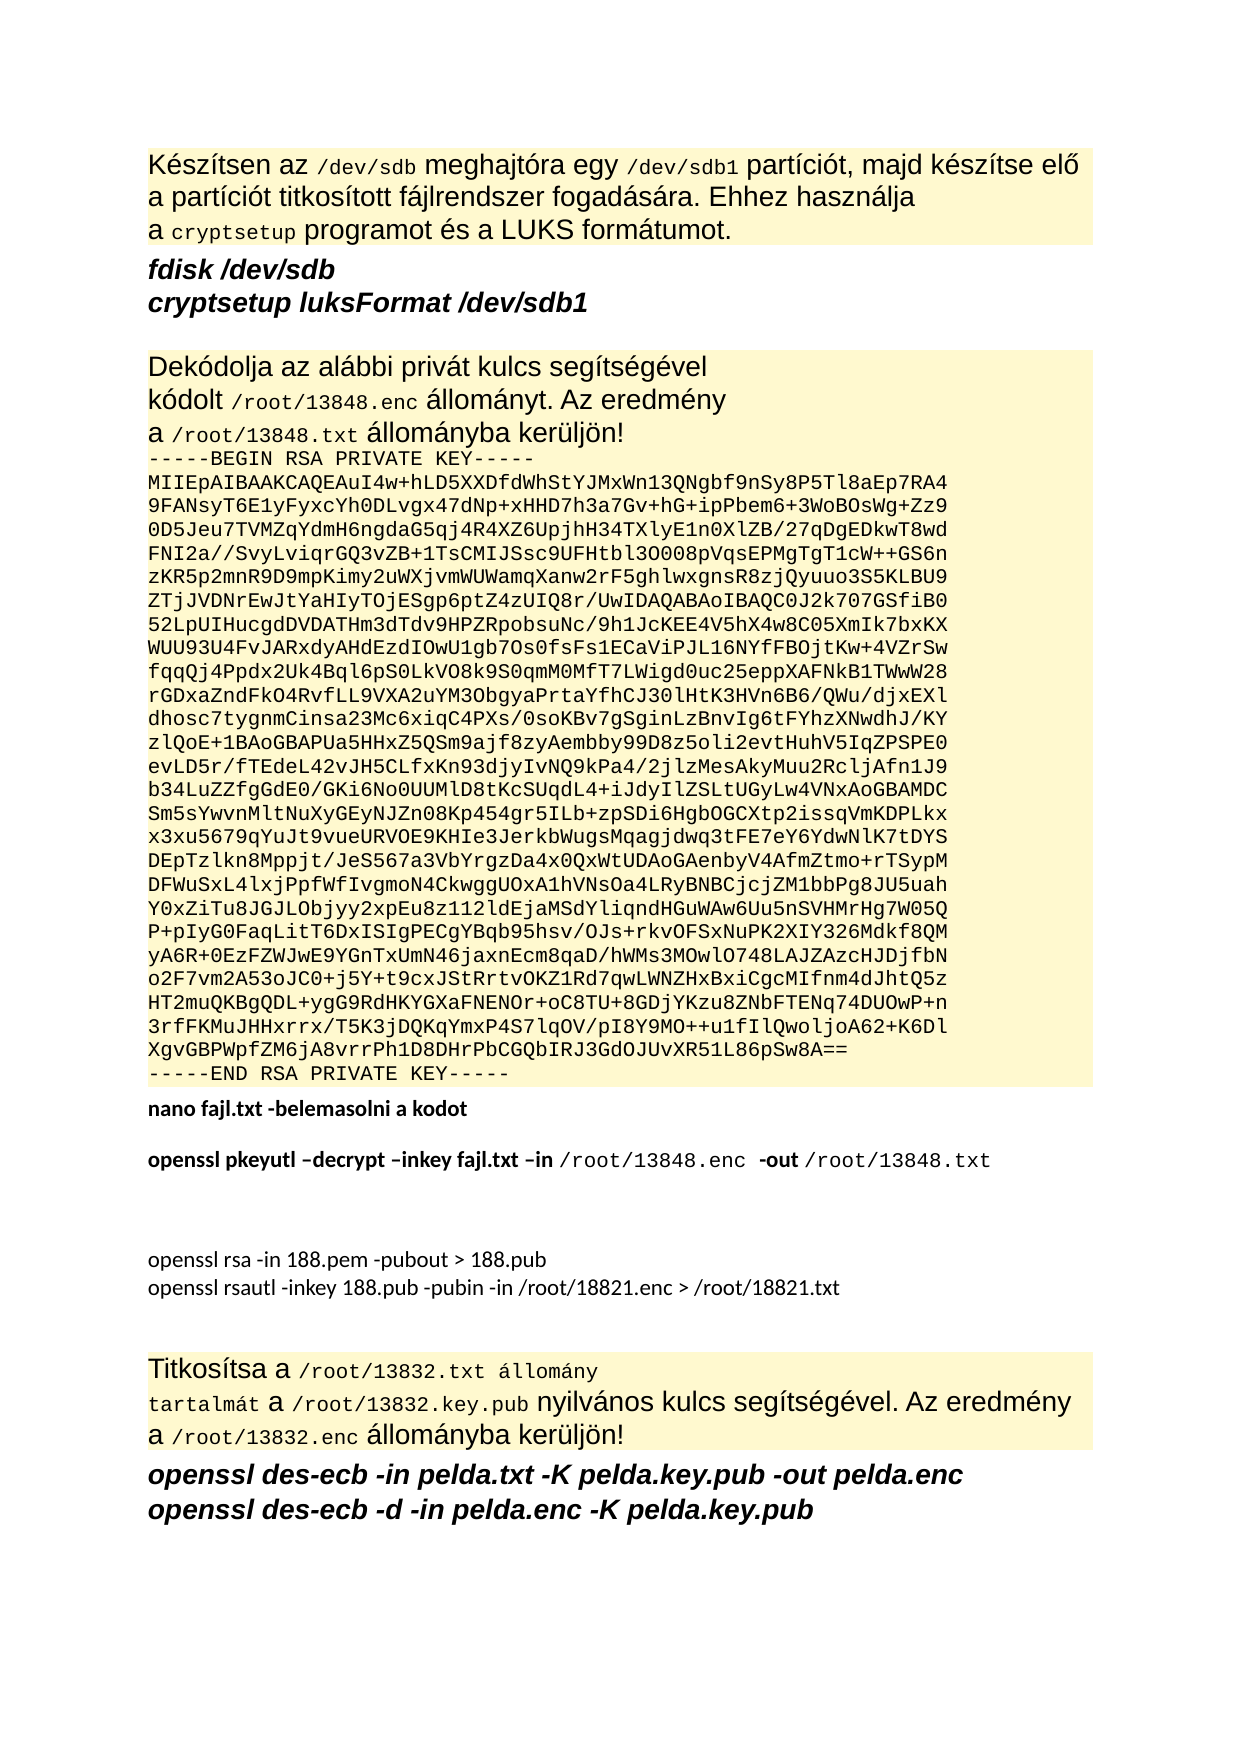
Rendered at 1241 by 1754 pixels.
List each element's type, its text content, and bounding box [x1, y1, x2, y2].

text WUU93U4FvJARxdyAHdEzdIOwU1gb7Os0fsFs1ECaViPJL16NYfFBOjtKw+4VZrSw [148, 637, 1093, 661]
text 9FANsyT6E1yFyxcYh0DLvgx47dNp+xHHD7h3a7Gv+hG+ipPbem6+3WoBOsWg+Zz9 [148, 496, 1093, 519]
text Titkosítsa a /root/13832.txt állomány tartalmát a /root/13832.key.pub nyilvános kulcs segítségével. Az eredmény a /root/13832.enc állományba kerüljön! [148, 1352, 1093, 1450]
text Sm5sYwvnMltNuXyGEyNJZn08Kp454gr5ILb+zpSDi6HgbOGCXtp2issqVmKDPLkx [148, 803, 1093, 827]
text P+pIyG0FaqLitT6DxISIgPECgYBqb95hsv/OJs+rkvOFSxNuPK2XIY326Mdkf8QM [148, 921, 1093, 945]
text 3rfFKMuJHHxrrx/T5K3jDQKqYmxP4S7lqOV/pI8Y9MO++u1fIlQwoljoA62+K6Dl [148, 1016, 1093, 1039]
text Dekódolja az alábbi privát kulcs segítségével kódolt /root/13848.enc állományt. Az eredmény a /root/13848.txt állományba kerüljön! [148, 350, 1093, 448]
text b34LuZZfgGdE0/GKi6No0UUMlD8tKcSUqdL4+iJdyIlZSLtUGyLw4VNxAoGBAMDC [148, 779, 1093, 803]
text MIIEpAIBAAKCAQEAuI4w+hLD5XXDfdWhStYJMxWn13QNgbf9nSy8P5Tl8aEp7RA4 [148, 472, 1093, 496]
text o2F7vm2A53oJC0+j5Y+t9cxJStRrtvOKZ1Rd7qwLWNZHxBxiCgcMIfnm4dJhtQ5z [148, 968, 1093, 992]
text openssl rsautl -inkey 188.pub -pubin -in /root/18821.enc > /root/18821.txt [148, 1273, 1093, 1301]
text Y0xZiTu8JGJLObjyy2xpEu8z112ldEjaMSdYliqndHGuWAw6Uu5nSVHMrHg7W05Q [148, 897, 1093, 921]
text openssl des-ecb -in pelda.txt -K pelda.key.pub -out pelda.enc [148, 1458, 1093, 1491]
text rGDxaZndFkO4RvfLL9VXA2uYM3ObgyaPrtaYfhCJ30lHtK3HVn6B6/QWu/djxEXl [148, 685, 1093, 708]
text zKR5p2mnR9D9mpKimy2uWXjvmWUWamqXanw2rF5ghlwxgnsR8zjQyuuo3S5KLBU9 [148, 566, 1093, 590]
text FNI2a//SvyLviqrGQ3vZB+1TsCMIJSsc9UFHtbl3O008pVqsEPMgTgT1cW++GS6n [148, 543, 1093, 566]
text ZTjJVDNrEwJtYaHIyTOjESgp6ptZ4zUIQ8r/UwIDAQABAoIBAQC0J2k707GSfiB0 [148, 590, 1093, 614]
text -----BEGIN RSA PRIVATE KEY----- [148, 448, 1093, 472]
text x3xu5679qYuJt9vueURVOE9KHIe3JerkbWugsMqagjdwq3tFE7eY6YdwNlK7tDYS [148, 827, 1093, 850]
text openssl rsa -in 188.pem -pubout > 188.pub [148, 1245, 1093, 1273]
text Készítsen az /dev/sdb meghajtóra egy /dev/sdb1 partíciót, majd készítse elő a partíciót titkosított fájlrendszer fogadására. Ehhez használja a cryptsetup programot és a LUKS formátumot. [148, 148, 1093, 245]
text DFWuSxL4lxjPpfWfIvgmoN4CkwggUOxA1hVNsOa4LRyBNBCjcjZM1bbPg8JU5uah [148, 874, 1093, 897]
text -----END RSA PRIVATE KEY----- [148, 1063, 1093, 1087]
text zlQoE+1BAoGBAPUa5HHxZ5QSm9ajf8zyAembby99D8z5oli2evtHuhV5IqZPSPE0 [148, 732, 1093, 756]
text fdisk /dev/sdb [148, 253, 1093, 286]
text XgvGBPWpfZM6jA8vrrPh1D8DHrPbCGQbIRJ3GdOJUvXR51L86pSw8A== [148, 1039, 1093, 1063]
text evLD5r/fTEdeL42vJH5CLfxKn93djyIvNQ9kPa4/2jlzMesAkyMuu2RcljAfn1J9 [148, 756, 1093, 779]
text nano fajl.txt -belemasolni a kodot [148, 1094, 1093, 1122]
text dhosc7tygnmCinsa23Mc6xiqC4PXs/0soKBv7gSginLzBnvIg6tFYhzXNwdhJ/KY [148, 708, 1093, 732]
text fqqQj4Ppdx2Uk4Bql6pS0LkVO8k9S0qmM0MfT7LWigd0uc25eppXAFNkB1TWwW28 [148, 661, 1093, 685]
text cryptsetup luksFormat /dev/sdb1 [148, 286, 1093, 318]
text HT2muQKBgQDL+ygG9RdHKYGXaFNENOr+oC8TU+8GDjYKzu8ZNbFTENq74DUOwP+n [148, 992, 1093, 1016]
text DEpTzlkn8Mppjt/JeS567a3VbYrgzDa4x0QxWtUDAoGAenbyV4AfmZtmo+rTSypM [148, 850, 1093, 874]
text 52LpUIHucgdDVDATHm3dTdv9HPZRpobsuNc/9h1JcKEE4V5hX4w8C05XmIk7bxKX [148, 614, 1093, 637]
text openssl pkeyutl –decrypt –inkey fajl.txt –in /root/13848.enc -out /root/13848.txt [148, 1141, 1093, 1174]
text yA6R+0EzFZWJwE9YGnTxUmN46jaxnEcm8qaD/hWMs3MOwlO748LAJZAzcHJDjfbN [148, 945, 1093, 968]
text openssl des-ecb -d -in pelda.enc -K pelda.key.pub [148, 1493, 1093, 1525]
text 0D5Jeu7TVMZqYdmH6ngdaG5qj4R4XZ6UpjhH34TXlyE1n0XlZB/27qDgEDkwT8wd [148, 519, 1093, 543]
